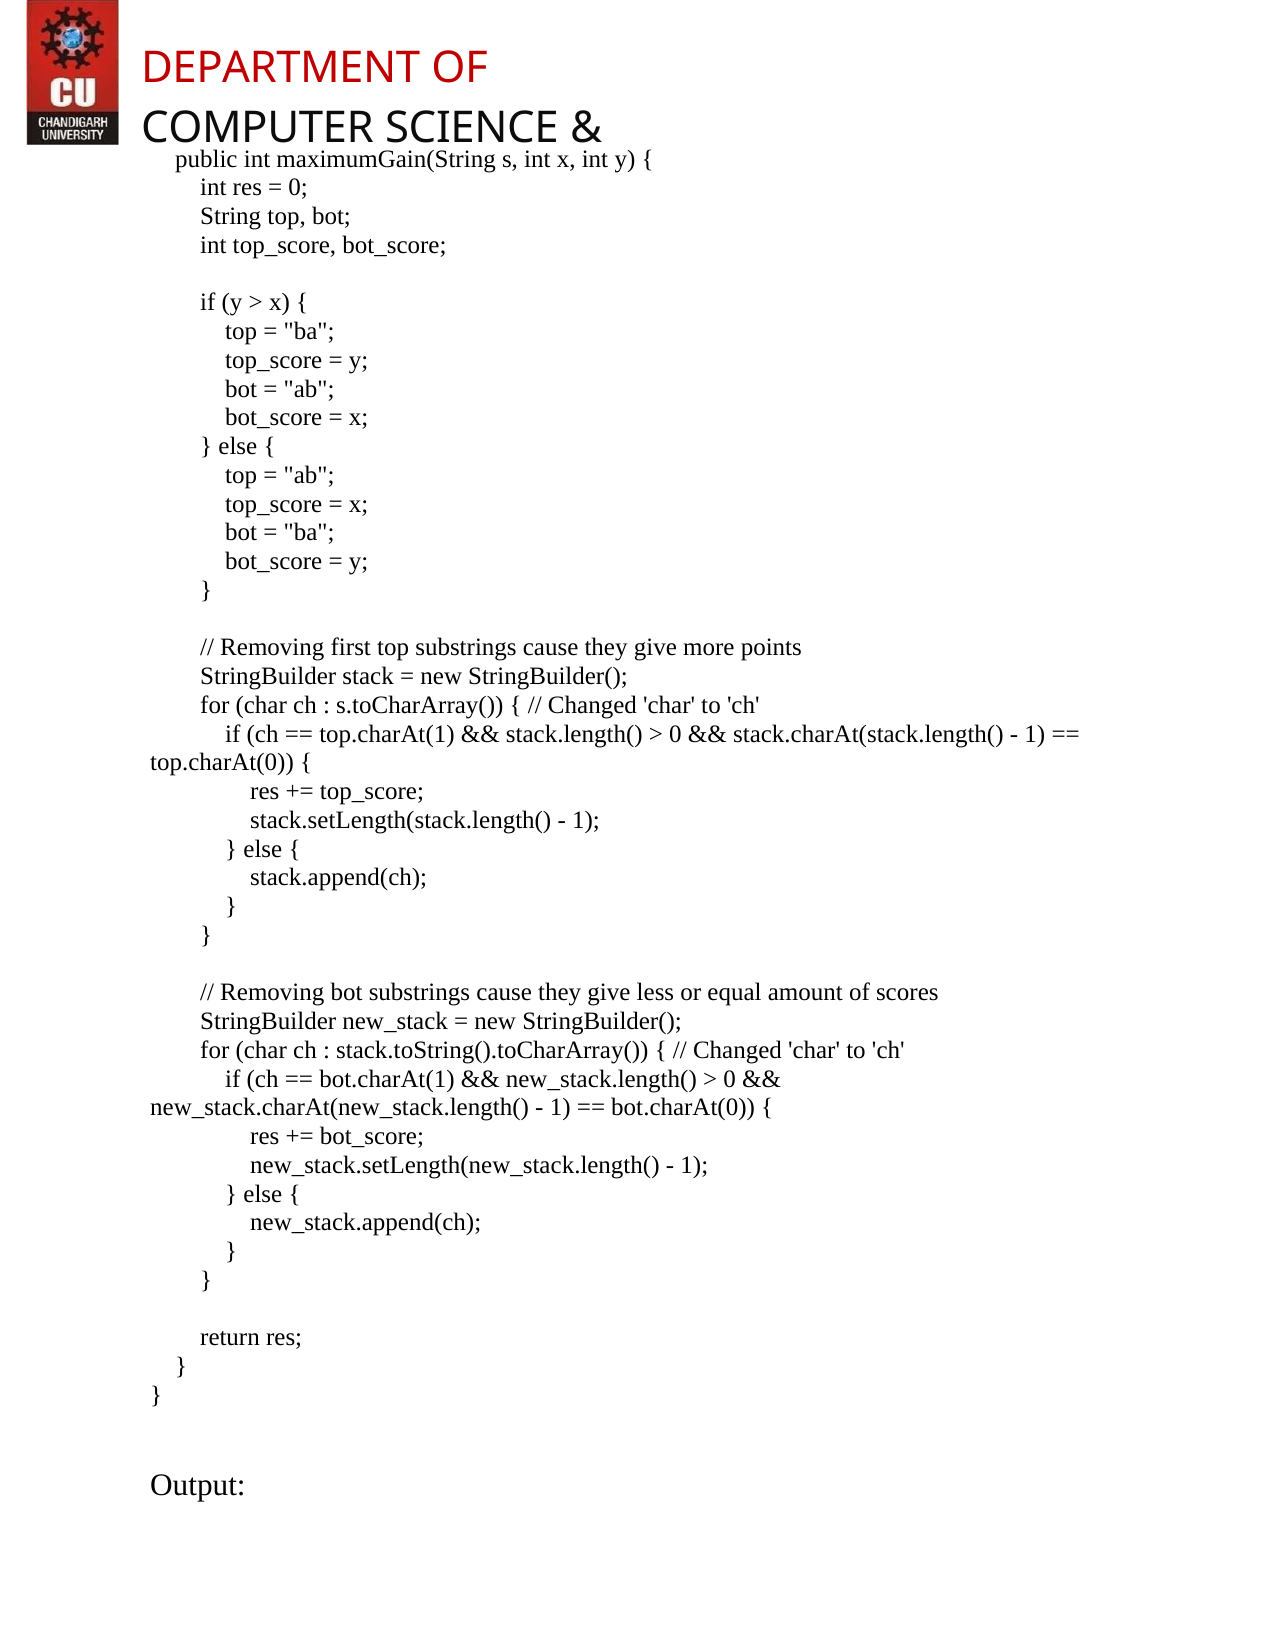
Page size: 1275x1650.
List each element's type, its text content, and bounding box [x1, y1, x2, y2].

text res += bot_score; [150, 1121, 1162, 1150]
text } [150, 1265, 1162, 1294]
text String top, bot; [150, 201, 1162, 230]
text public int maximumGain(String s, int x, int y) { [150, 144, 1162, 172]
text stack.setLength(stack.length() - 1); [150, 805, 1162, 834]
picture [26, 0, 119, 145]
text if (ch == top.charAt(1) && stack.length() > 0 && stack.charAt(stack.length() - 1) == top.charAt(0)) { [150, 719, 1162, 776]
text bot_score = y; [150, 546, 1162, 575]
text bot = "ba"; [150, 517, 1162, 546]
text top = "ab"; [150, 460, 1162, 489]
text } else { [150, 834, 1162, 862]
text StringBuilder new_stack = new StringBuilder(); [150, 1006, 1162, 1035]
text return res; [150, 1322, 1162, 1351]
text StringBuilder stack = new StringBuilder(); [150, 661, 1162, 690]
text } [150, 1380, 1162, 1409]
text } [150, 1351, 1162, 1380]
text for (char ch : s.toCharArray()) { // Changed 'char' to 'ch' [150, 690, 1162, 719]
text } [150, 891, 1162, 920]
text } [150, 1236, 1162, 1265]
text } else { [150, 431, 1162, 460]
text } [150, 920, 1162, 949]
text new_stack.append(ch); [150, 1207, 1162, 1236]
text stack.append(ch); [150, 862, 1162, 891]
text Output: [150, 1466, 1162, 1502]
text } [150, 575, 1162, 604]
text if (ch == bot.charAt(1) && new_stack.length() > 0 && new_stack.charAt(new_stack.length() - 1) == bot.charAt(0)) { [150, 1064, 1162, 1121]
text top = "ba"; [150, 316, 1162, 345]
text for (char ch : stack.toString().toCharArray()) { // Changed 'char' to 'ch' [150, 1035, 1162, 1064]
text bot = "ab"; [150, 374, 1162, 402]
text bot_score = x; [150, 402, 1162, 431]
text res += top_score; [150, 776, 1162, 805]
text int top_score, bot_score; [150, 230, 1162, 259]
text int res = 0; [150, 172, 1162, 201]
text if (y > x) { [150, 287, 1162, 316]
text // Removing first top substrings cause they give more points [150, 632, 1162, 661]
text top_score = x; [150, 489, 1162, 517]
text top_score = y; [150, 345, 1162, 374]
text // Removing bot substrings cause they give less or equal amount of scores [150, 977, 1162, 1006]
text } else { [150, 1179, 1162, 1207]
text new_stack.setLength(new_stack.length() - 1); [150, 1150, 1162, 1179]
